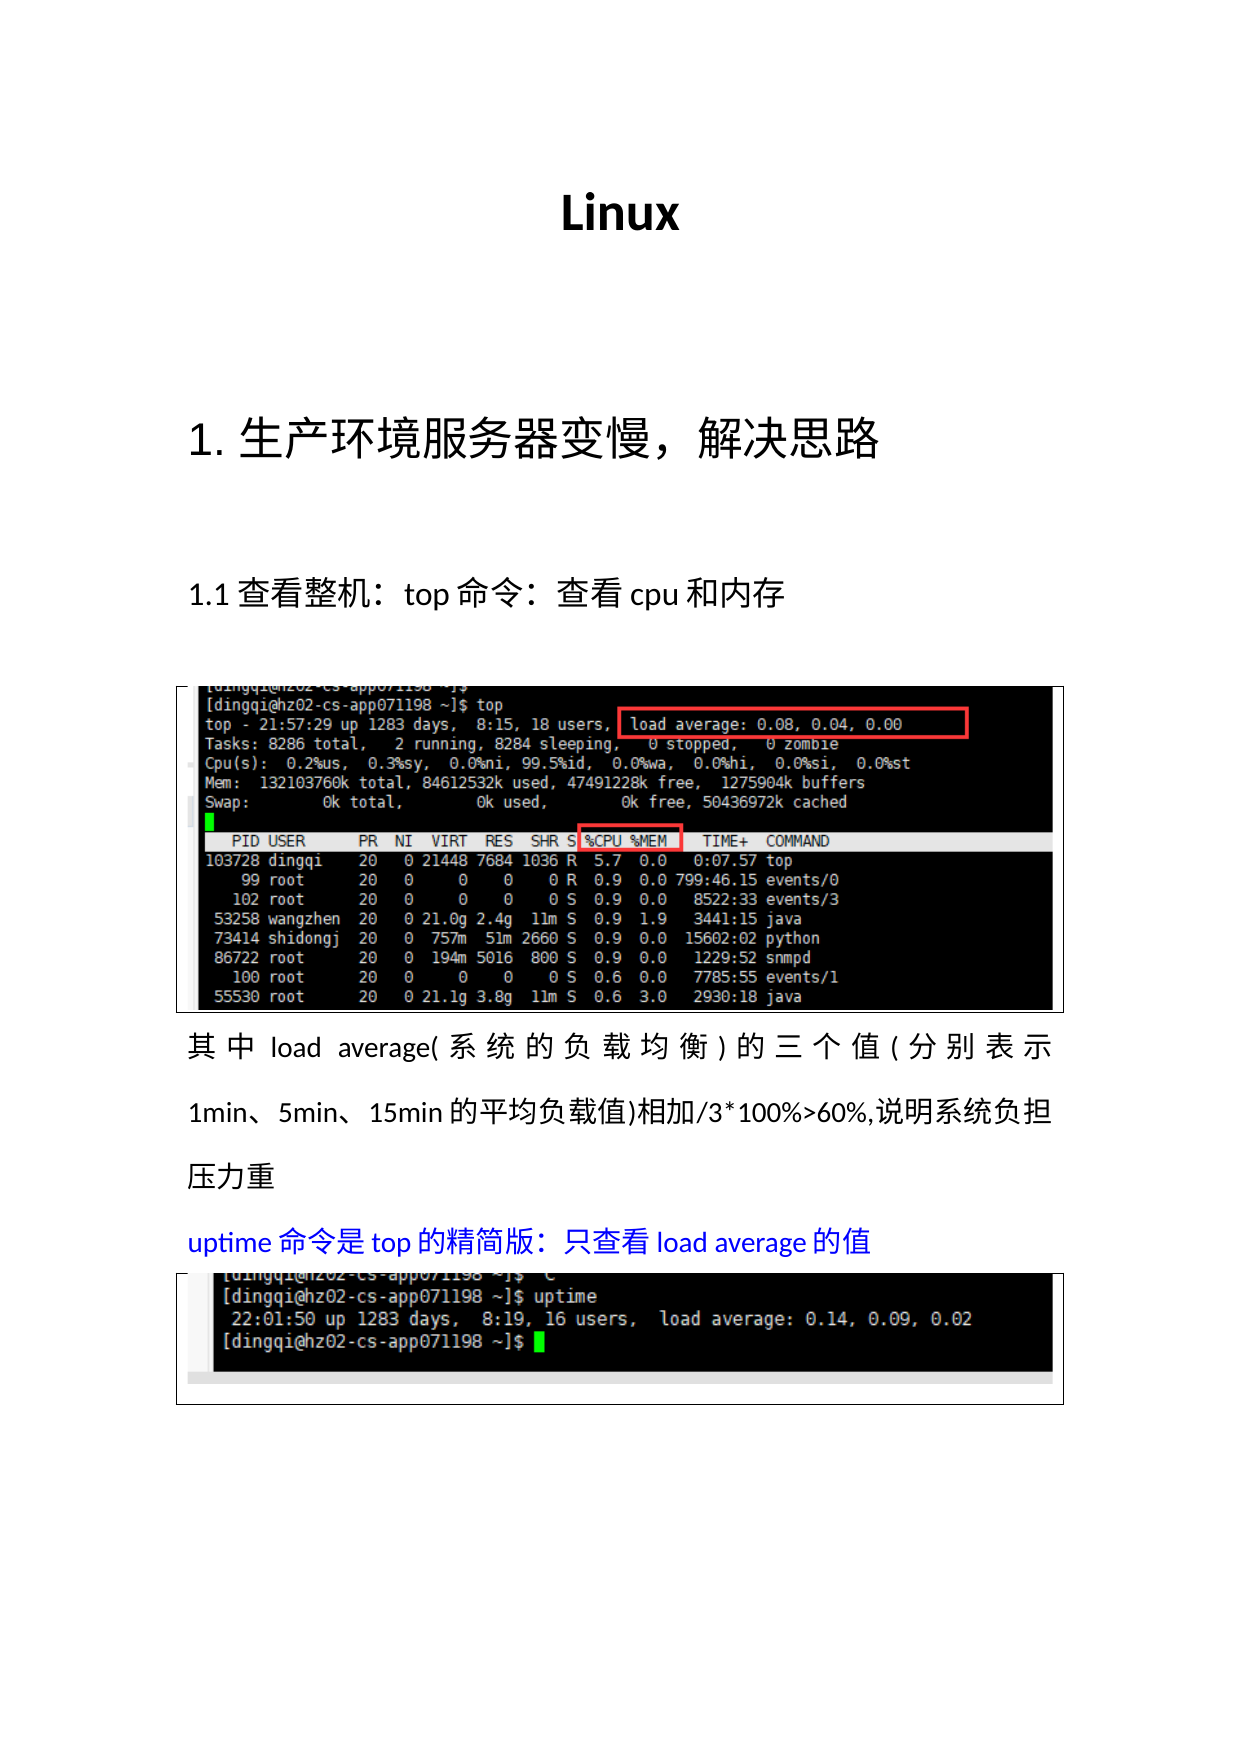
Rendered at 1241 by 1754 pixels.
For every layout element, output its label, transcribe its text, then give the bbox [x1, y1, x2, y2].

table_header [177, 1274, 1063, 1404]
picture [187, 1273, 1053, 1384]
text 其中load average(系统的负载均衡)的三个值(分别表示1min、5min、15min的平均负载值)相加/3*100%>60%,说明系统负担压力重 [187, 1013, 1053, 1208]
subtitle Linux [187, 162, 1053, 259]
picture [187, 686, 1053, 1010]
text uptime命令是top的精简版：只查看load average的值 [187, 1208, 1053, 1273]
subtitle 查看整机：top命令：查看cpu和内存 [187, 559, 1053, 624]
table_header [177, 687, 1063, 1012]
subtitle 生产环境服务器变慢，解决思路 [187, 386, 1053, 484]
